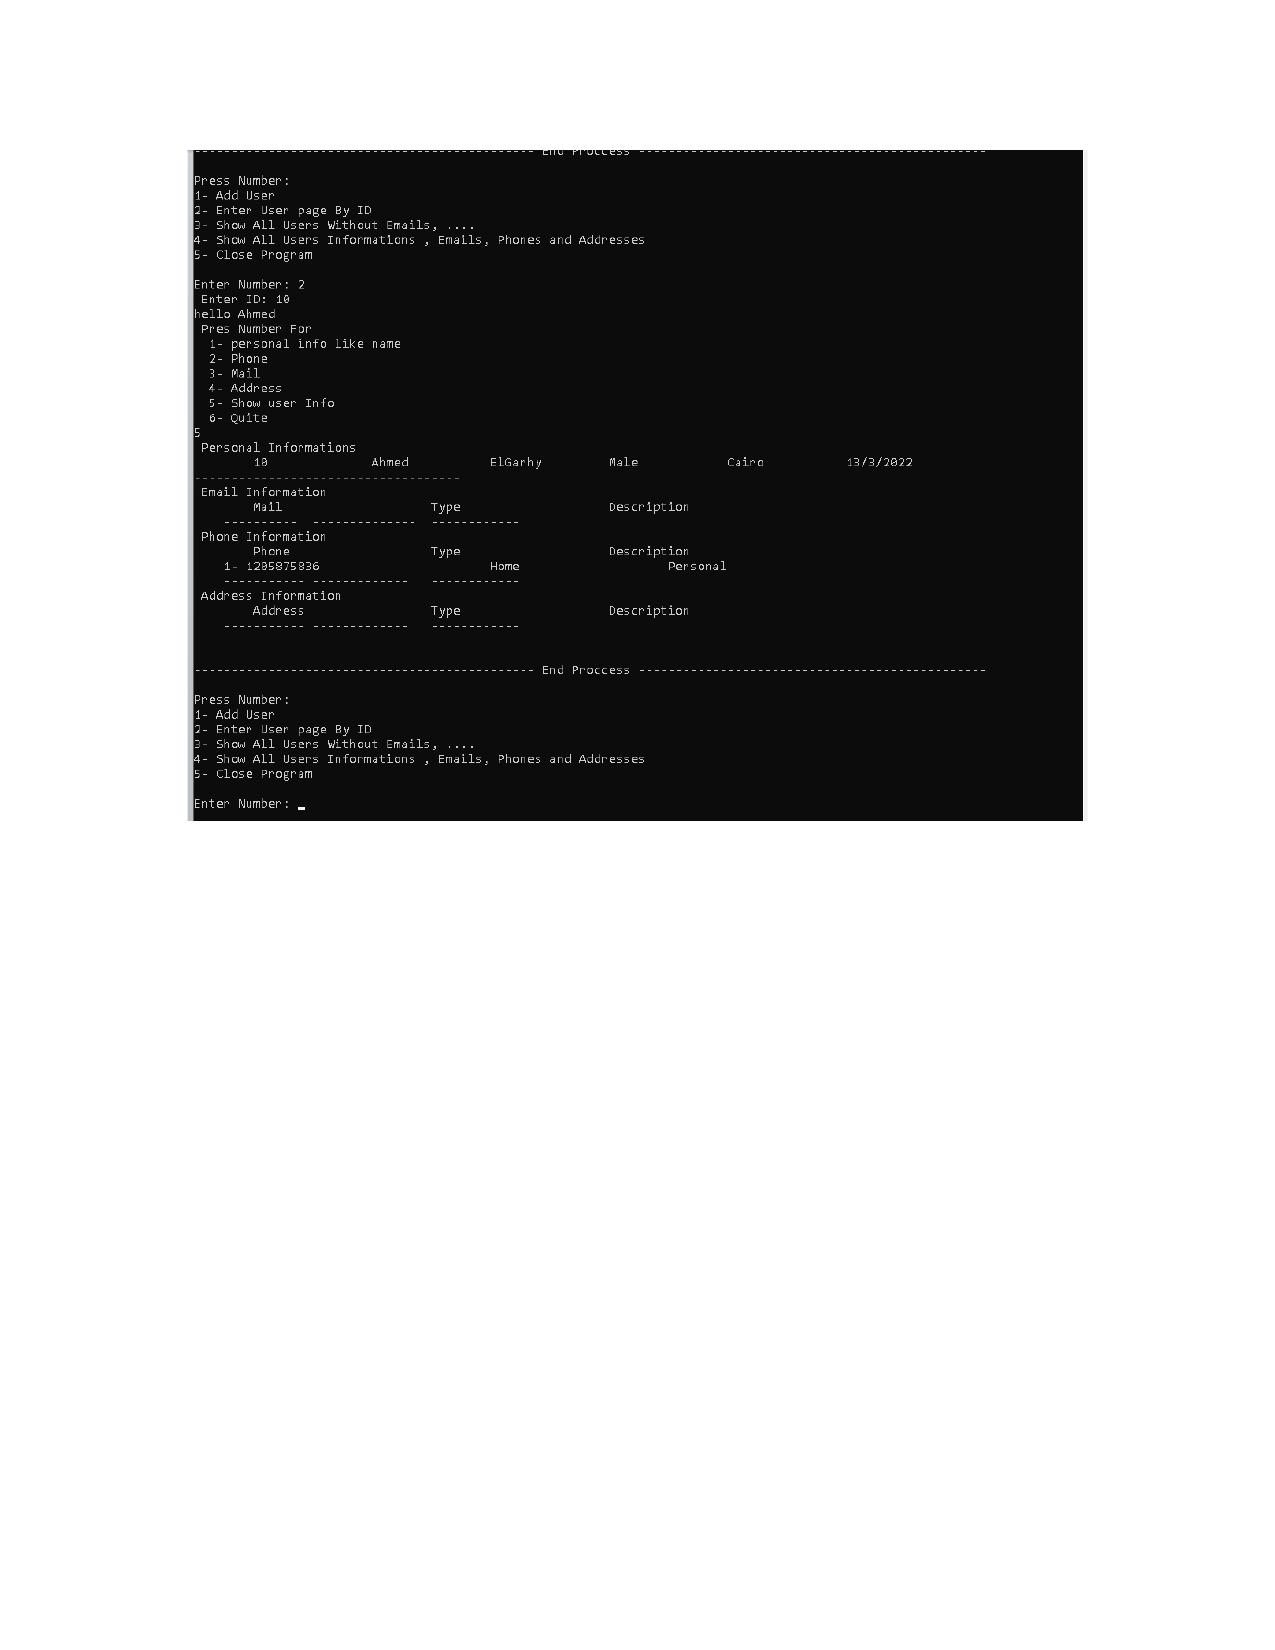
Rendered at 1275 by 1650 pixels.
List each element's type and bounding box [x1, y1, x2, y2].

picture [187, 150, 1088, 821]
